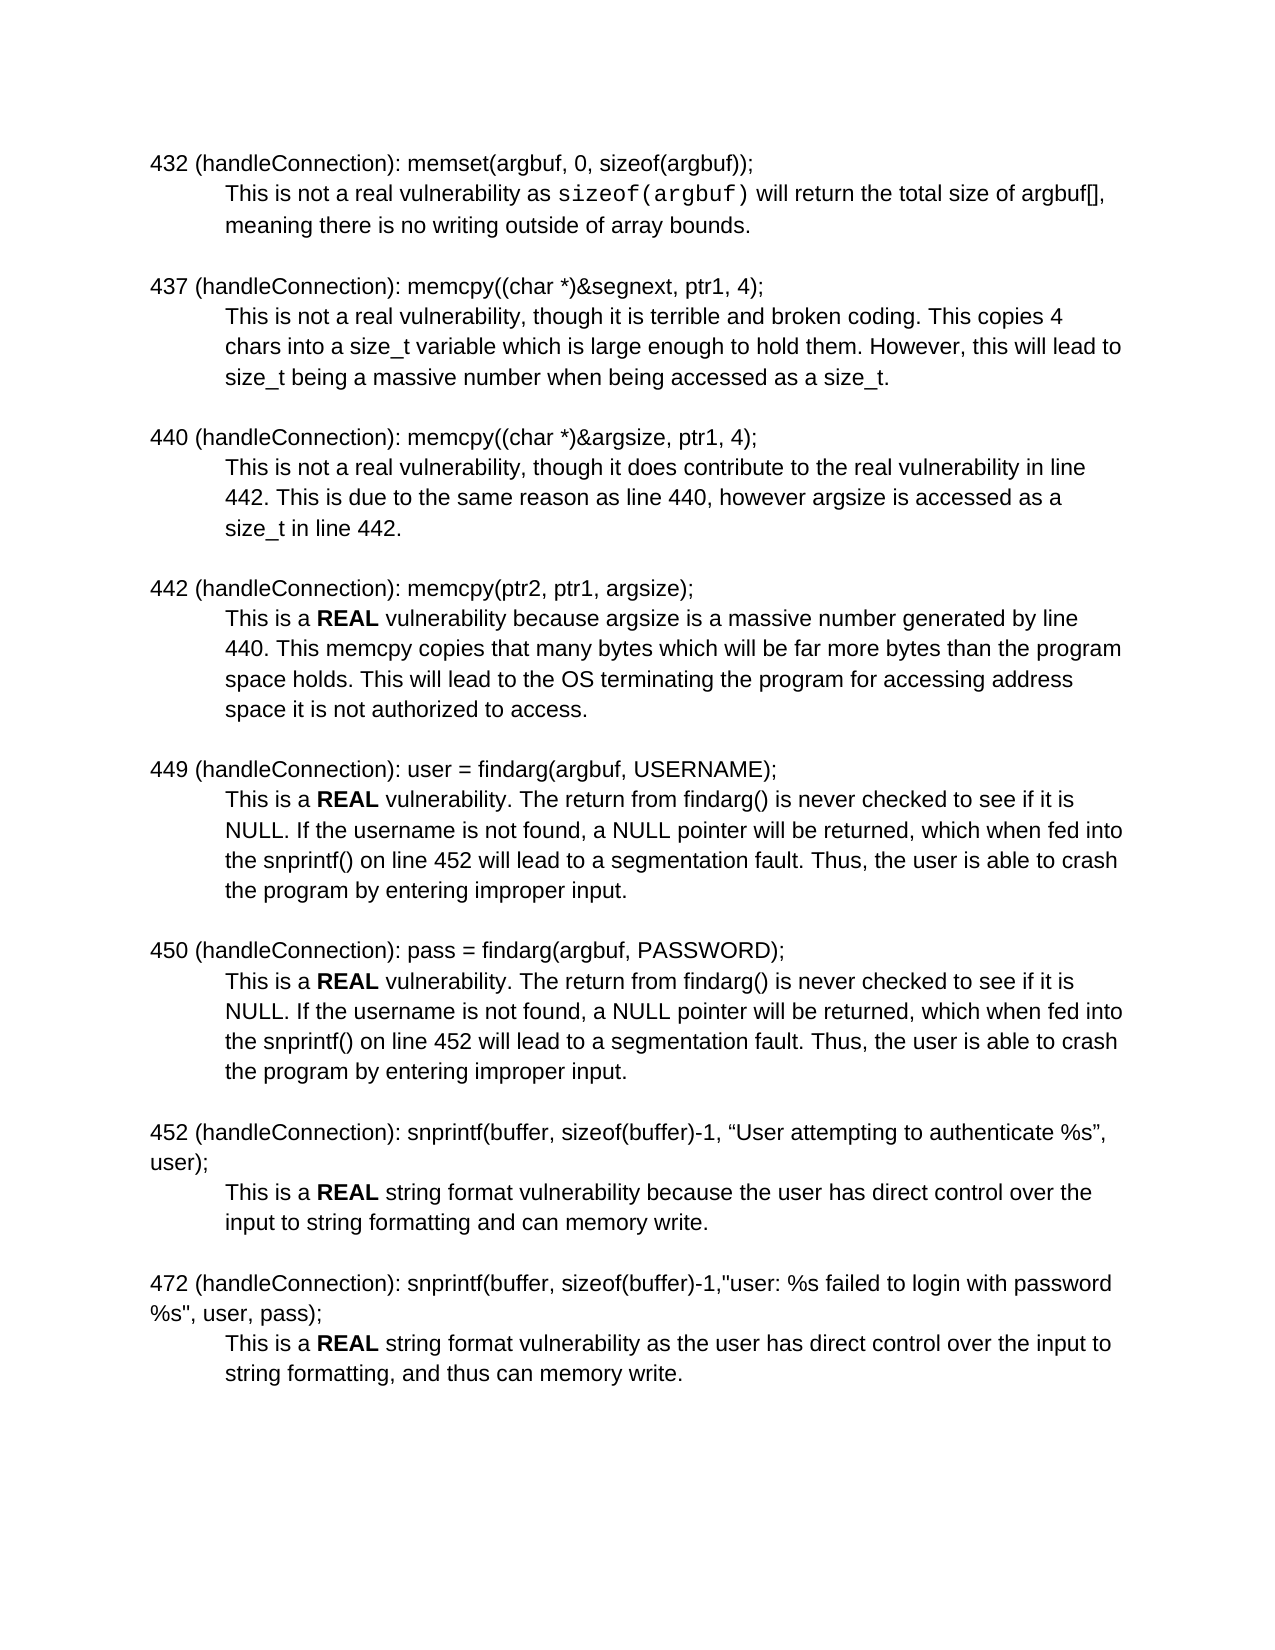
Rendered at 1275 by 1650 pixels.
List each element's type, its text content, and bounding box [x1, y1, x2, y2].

text 440 (handleConnection): memcpy((char *)&argsize, ptr1, 4); [150, 424, 1125, 450]
text 472 (handleConnection): snprintf(buffer, sizeof(buffer)-1,"user: %s failed to login with password %s", user, pass); [150, 1270, 1125, 1326]
text 432 (handleConnection): memset(argbuf, 0, sizeof(argbuf)); [150, 150, 1125, 176]
text 449 (handleConnection): user = findarg(argbuf, USERNAME); [150, 756, 1125, 782]
text 437 (handleConnection): memcpy((char *)&segnext, ptr1, 4); [150, 273, 1125, 299]
text This is not a real vulnerability as sizeof(argbuf) will return the total size of argbuf[], meaning there is no writing outside of array bounds. [225, 180, 1125, 239]
text This is a REAL string format vulnerability as the user has direct control over the input to string formatting, and thus can memory write. [225, 1330, 1125, 1387]
text 452 (handleConnection): snprintf(buffer, sizeof(buffer)-1, “User attempting to authenticate %s”, user); [150, 1119, 1125, 1175]
text This is not a real vulnerability, though it is terrible and broken coding. This copies 4 chars into a size_t variable which is large enough to hold them. However, this will lead to size_t being a massive number when being accessed as a size_t. [225, 303, 1125, 390]
text This is a REAL vulnerability because argsize is a massive number generated by line 440. This memcpy copies that many bytes which will be far more bytes than the program space holds. This will lead to the OS terminating the program for accessing address space it is not authorized to access. [225, 605, 1125, 722]
text 442 (handleConnection): memcpy(ptr2, ptr1, argsize); [150, 575, 1125, 601]
text 450 (handleConnection): pass = findarg(argbuf, PASSWORD); [150, 937, 1125, 964]
text This is not a real vulnerability, though it does contribute to the real vulnerability in line 442. This is due to the same reason as line 440, however argsize is accessed as a size_t in line 442. [225, 454, 1125, 541]
text This is a REAL string format vulnerability because the user has direct control over the input to string formatting and can memory write. [225, 1179, 1125, 1236]
text This is a REAL vulnerability. The return from findarg() is never checked to see if it is NULL. If the username is not found, a NULL pointer will be returned, which when fed into the snprintf() on line 452 will lead to a segmentation fault. Thus, the user is able to crash the program by entering improper input. [225, 968, 1125, 1084]
text This is a REAL vulnerability. The return from findarg() is never checked to see if it is NULL. If the username is not found, a NULL pointer will be returned, which when fed into the snprintf() on line 452 will lead to a segmentation fault. Thus, the user is able to crash the program by entering improper input. [225, 786, 1125, 903]
